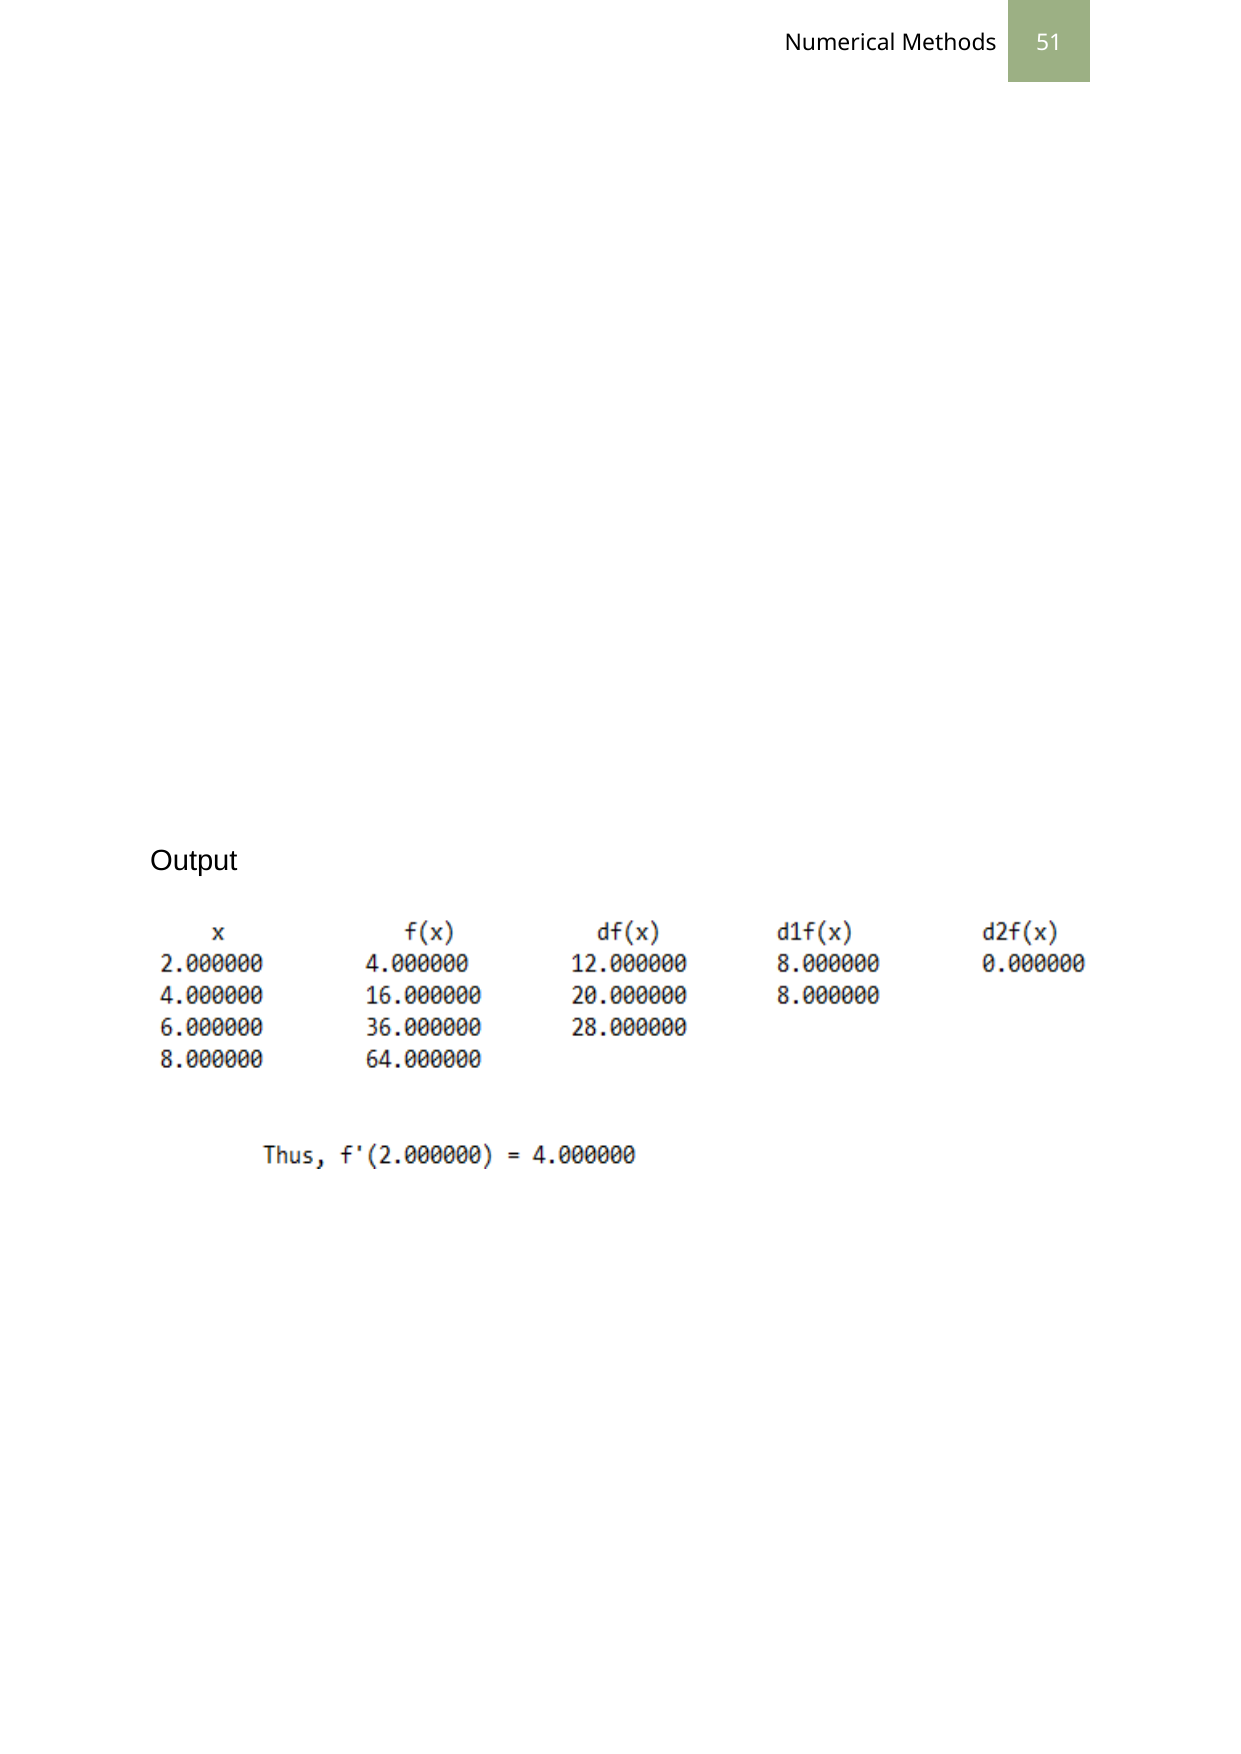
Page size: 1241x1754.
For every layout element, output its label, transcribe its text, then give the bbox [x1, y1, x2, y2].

text Output [150, 843, 1090, 876]
